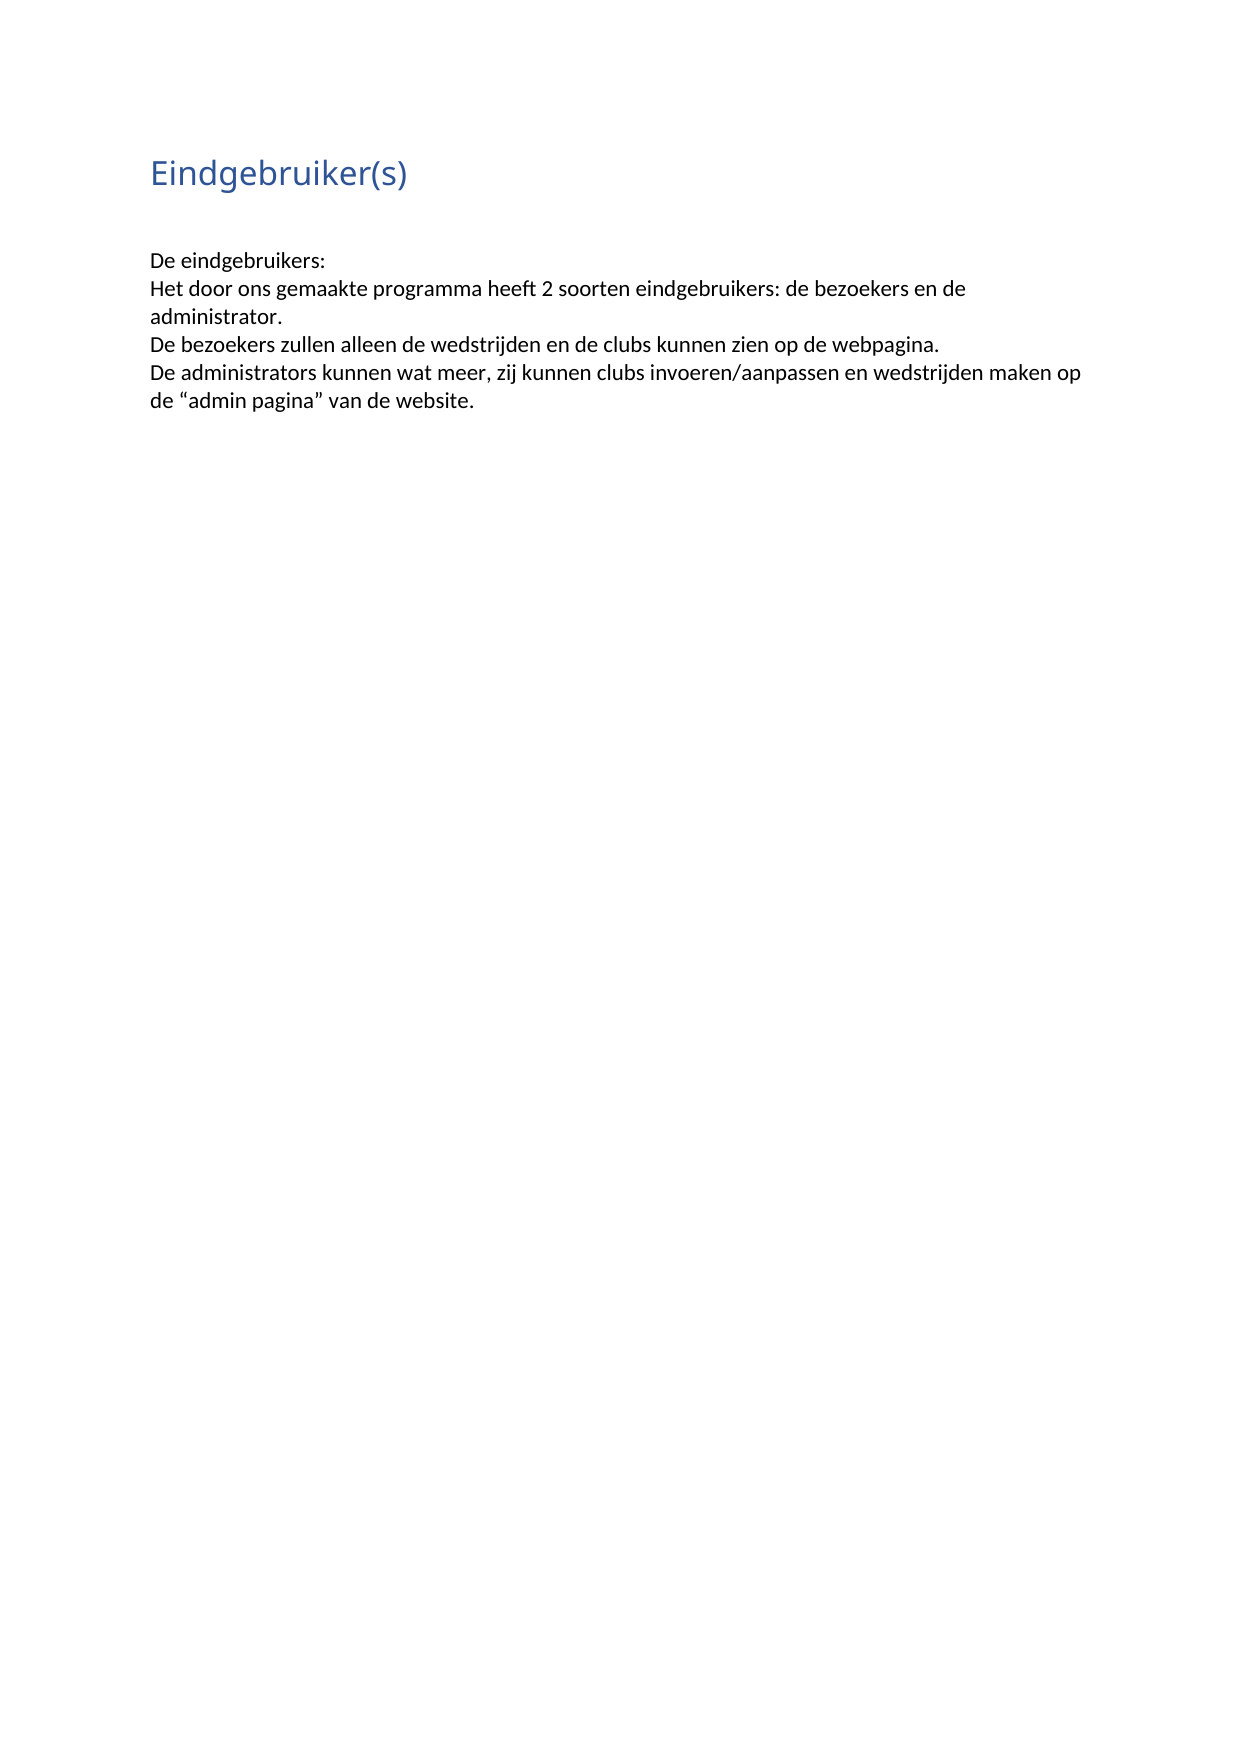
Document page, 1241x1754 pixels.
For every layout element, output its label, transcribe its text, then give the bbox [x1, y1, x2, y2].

text De bezoekers zullen alleen de wedstrijden en de clubs kunnen zien op de webpagina. [150, 330, 1090, 358]
subtitle Eindgebruiker(s) [150, 150, 1090, 195]
text Het door ons gemaakte programma heeft 2 soorten eindgebruikers: de bezoekers en de administrator. [150, 274, 1090, 330]
text De administrators kunnen wat meer, zij kunnen clubs invoeren/aanpassen en wedstrijden maken op de “admin pagina” van de website. [150, 358, 1090, 414]
text De eindgebruikers: [150, 246, 1090, 274]
